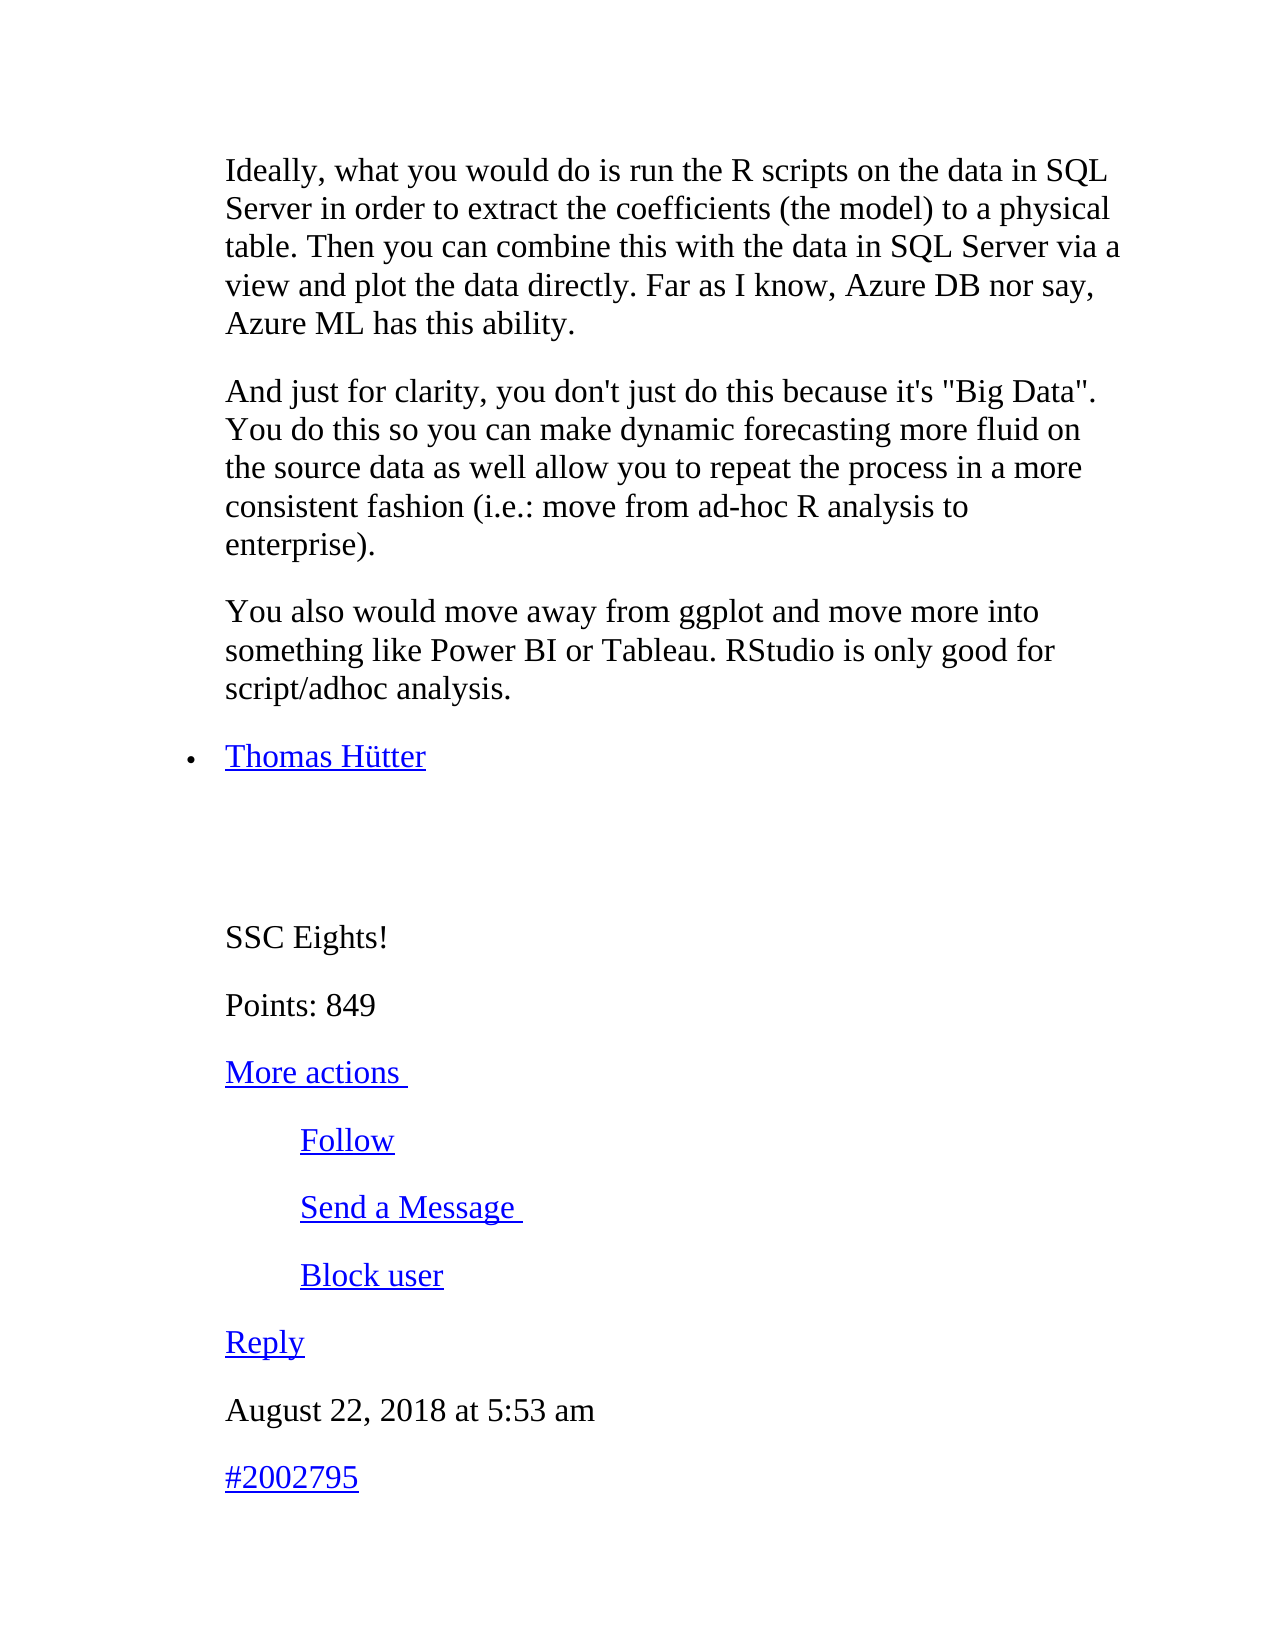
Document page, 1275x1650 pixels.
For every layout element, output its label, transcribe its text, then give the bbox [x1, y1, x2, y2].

text And just for clarity, you don't just do this because it's "Big Data". You do this so you can make dynamic forecasting more fluid on the source data as well allow you to repeat the process in a more consistent fashion (i.e.: move from ad-hoc R analysis to enterprise). [225, 371, 1125, 562]
text Points: 849 [225, 985, 1125, 1023]
text #2002795 [225, 1458, 1125, 1496]
text Follow [300, 1120, 1125, 1158]
text Reply [225, 1323, 1125, 1361]
list Thomas Hütter [187, 736, 1125, 774]
text Ideally, what you would do is run the R scripts on the data in SQL Server in order to extract the coefficients (the model) to a physical table. Then you can combine this with the data in SQL Server via a view and plot the data directly. Far as I know, Azure DB nor say, Azure ML has this ability. [225, 150, 1125, 342]
text Block user [300, 1255, 1125, 1293]
text Send a Message [300, 1188, 1125, 1226]
text SSC Eights! [225, 918, 1125, 956]
text August 22, 2018 at 5:53 am [225, 1390, 1125, 1428]
text You also would move away from ggplot and move more into something like Power BI or Tableau. RStudio is only good for script/adhoc analysis. [225, 592, 1125, 707]
text More actions [225, 1053, 1125, 1091]
